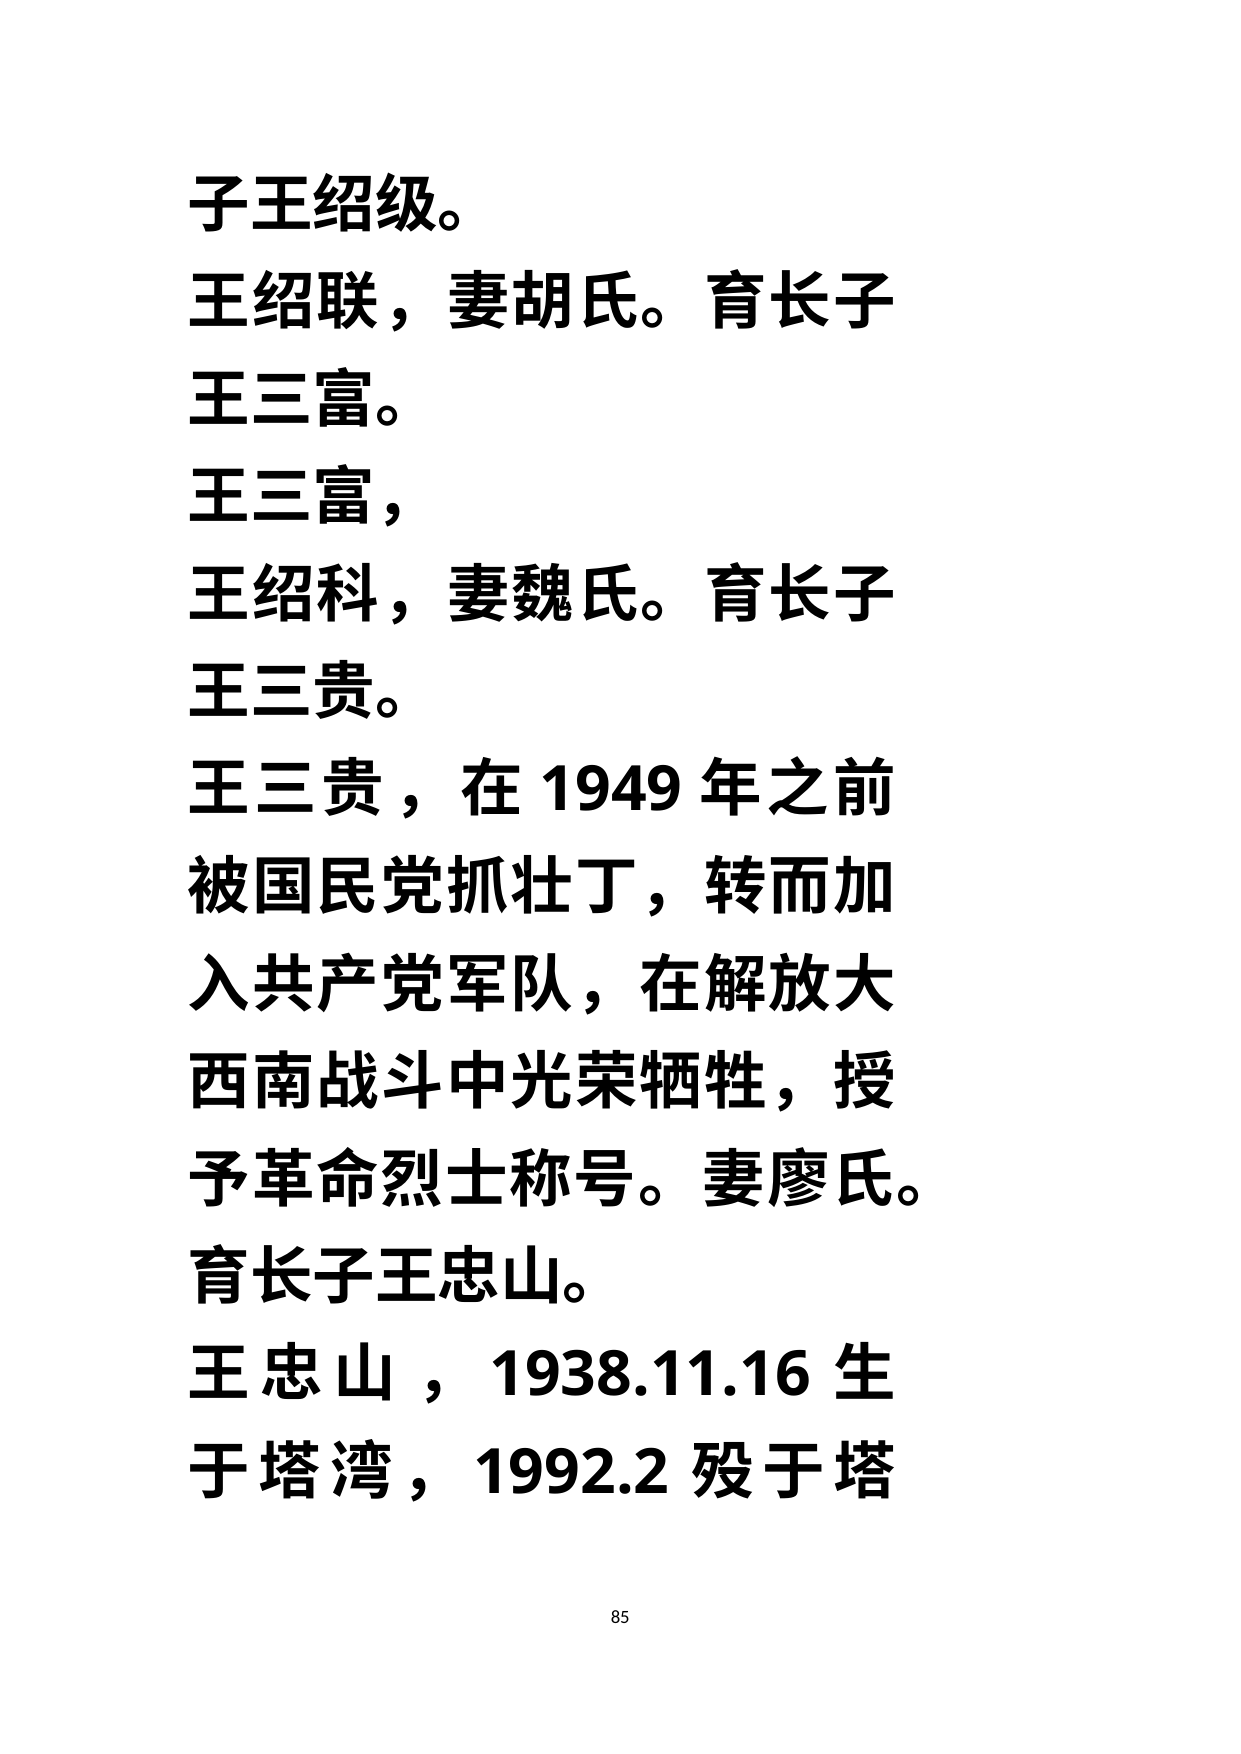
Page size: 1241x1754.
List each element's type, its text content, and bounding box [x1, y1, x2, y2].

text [187, 1320, 896, 1515]
text 王三富， [187, 442, 896, 540]
text 王三贵，在1949年之前被国民党抓壮丁，转而加入共产党军队，在解放大西南战斗中光荣牺牲，授予革命烈士称号。妻廖氏。育长子王忠山。 [187, 735, 896, 1320]
text 王绍科，妻魏氏。育长子王三贵。 [187, 540, 896, 735]
text 王绍联，妻胡氏。育长子王三富。 [187, 247, 896, 442]
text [187, 150, 896, 247]
